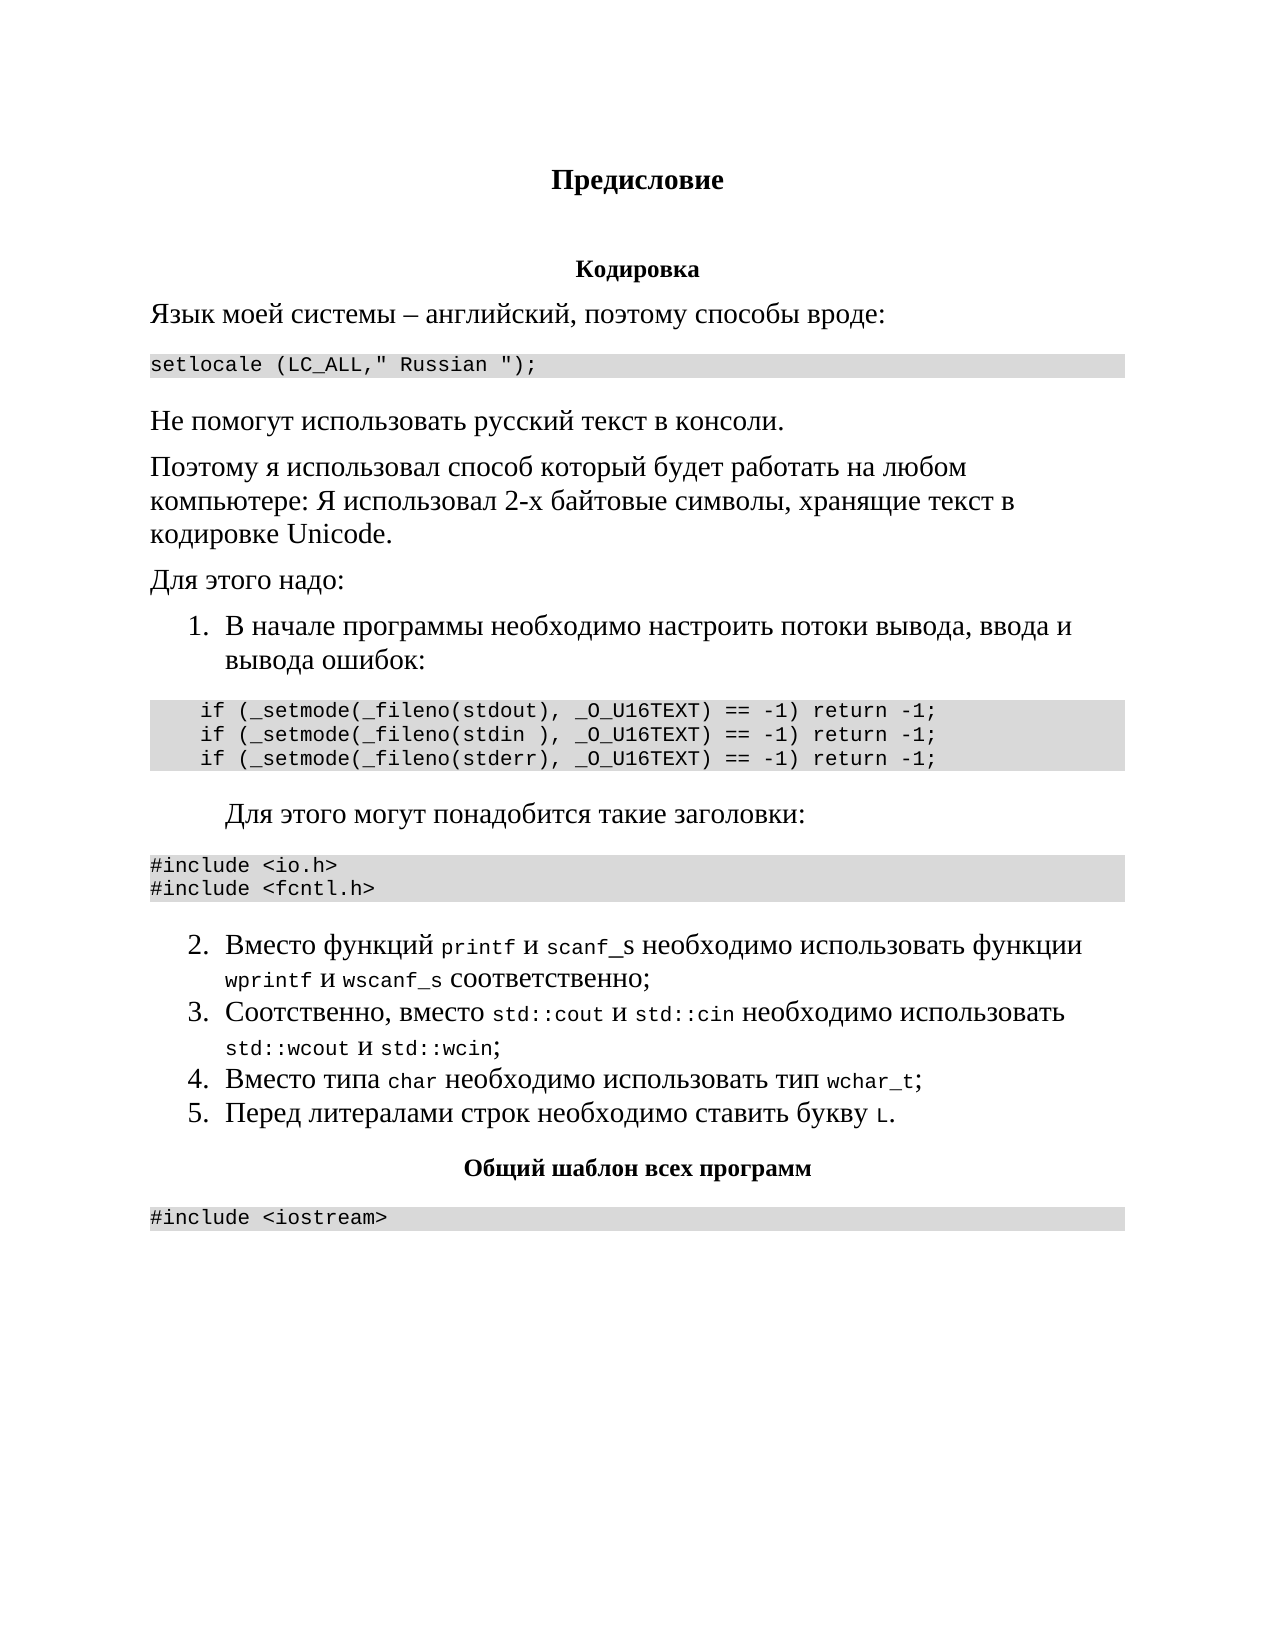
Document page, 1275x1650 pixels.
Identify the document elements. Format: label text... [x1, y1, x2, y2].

list Соотственно, вместо std::cout и std::cin необходимо использовать std::wcout и std::wcin; [187, 994, 1125, 1061]
text Язык моей системы – английский, поэтому способы вроде: [150, 296, 1125, 329]
text Не помогут использовать русский текст в консоли. [150, 403, 1125, 437]
text if (_setmode(_fileno(stdout), _O_U16TEXT) == -1) return -1; [150, 700, 1125, 724]
text if (_setmode(_fileno(stdin ), _O_U16TEXT) == -1) return -1; [150, 724, 1125, 748]
list Для этого могут понадобится такие заголовки: [225, 796, 1125, 830]
text Для этого надо: [150, 562, 1125, 596]
text if (_setmode(_fileno(stderr), _O_U16TEXT) == -1) return -1; [150, 748, 1125, 771]
text #include <io.h> [150, 855, 1125, 878]
list В начале программы необходимо настроить потоки вывода, ввода и вывода ошибок: [187, 608, 1125, 675]
list Вместо типа char необходимо использовать тип wchar_t; [187, 1061, 1125, 1095]
text #include <fcntl.h> [150, 878, 1125, 902]
text Поэтому я использовал способ который будет работать на любом компьютере: Я использовал 2-х байтовые символы, хранящие текст в кодировке Unicode. [150, 449, 1125, 550]
subtitle Общий шаблон всех программ [150, 1153, 1125, 1182]
text setlocale (LC_ALL," Russian "); [150, 354, 1125, 378]
text #include <iostream> [150, 1207, 1125, 1231]
subtitle Предисловие [150, 162, 1125, 196]
list Перед литералами строк необходимо ставить букву L. [187, 1095, 1125, 1128]
subtitle Кодировка [150, 254, 1125, 283]
list Вместо функций printf и scanf_s необходимо использовать функции wprintf и wscanf_s соответственно; [187, 927, 1125, 994]
